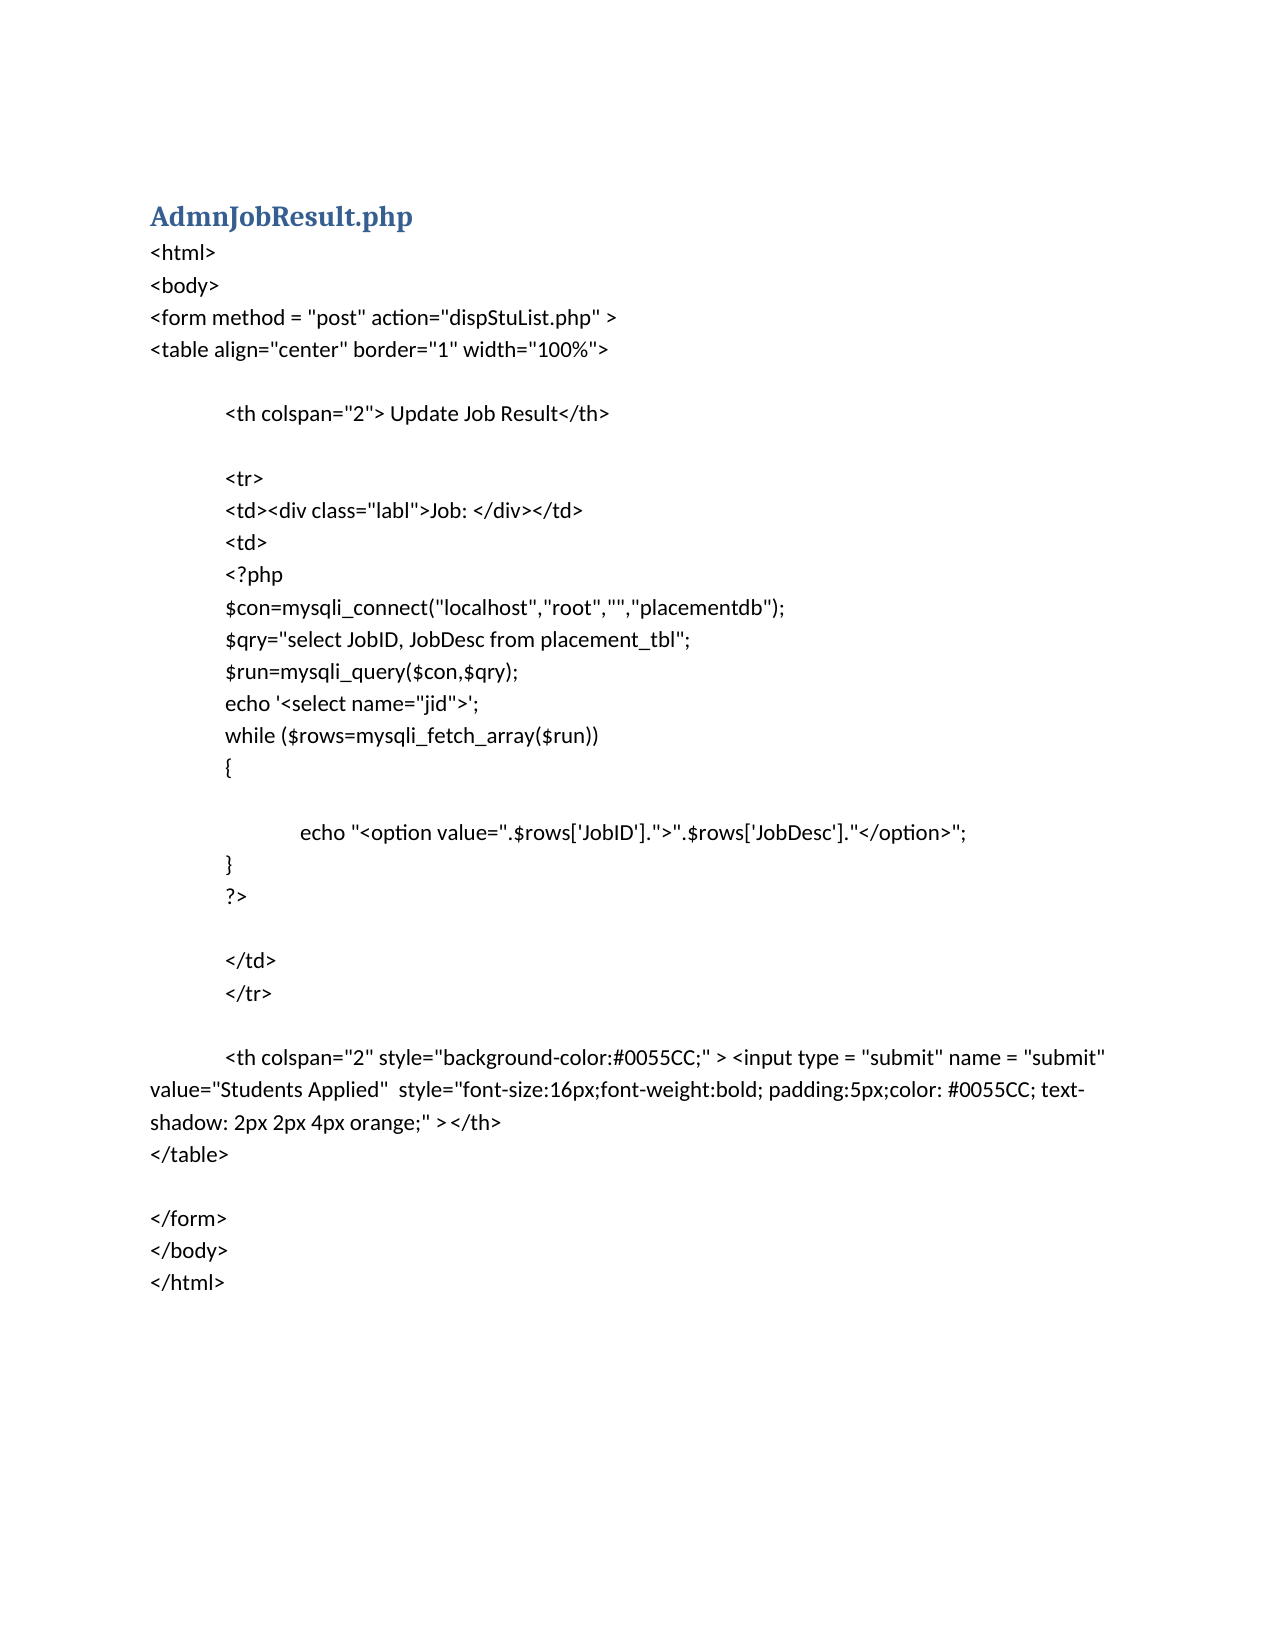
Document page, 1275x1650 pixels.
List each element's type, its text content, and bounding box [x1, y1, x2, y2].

text <th colspan="2"> Update Job Result</th> [150, 399, 1125, 427]
subtitle AdmnJobResult.php [150, 200, 1125, 233]
text <form method = "post" action="dispStuList.php" > [150, 303, 1125, 331]
text $run=mysqli_query($con,$qry); [150, 657, 1125, 685]
text <td><div class="labl">Job: </div></td> [150, 496, 1125, 524]
text <body> [150, 271, 1125, 299]
text echo "<option value=".$rows['JobID'].">".$rows['JobDesc']."</option>"; [150, 818, 1125, 846]
text $qry="select JobID, JobDesc from placement_tbl"; [150, 625, 1125, 653]
text } [150, 850, 1125, 878]
text <tr> [150, 464, 1125, 492]
text </body> [150, 1236, 1125, 1264]
text </td> [150, 947, 1125, 975]
text <html> [150, 238, 1125, 267]
text echo '<select name="jid">'; [150, 689, 1125, 717]
text </html> [150, 1268, 1125, 1297]
text { [150, 753, 1125, 782]
text <td> [150, 528, 1125, 556]
text </tr> [150, 979, 1125, 1007]
text <th colspan="2" style="background-color:#0055CC;" > <input type = "submit" name = "submit" value="Students Applied" style="font-size:16px;font-weight:bold; padding:5px;color: #0055CC; text-shadow: 2px 2px 4px orange;" > </th> [150, 1043, 1125, 1136]
text while ($rows=mysqli_fetch_array($run)) [150, 721, 1125, 749]
text $con=mysqli_connect("localhost","root","","placementdb"); [150, 593, 1125, 621]
text </table> [150, 1140, 1125, 1168]
text ?> [150, 882, 1125, 910]
text <?php [150, 560, 1125, 588]
text </form> [150, 1204, 1125, 1232]
text <table align="center" border="1" width="100%"> [150, 335, 1125, 363]
